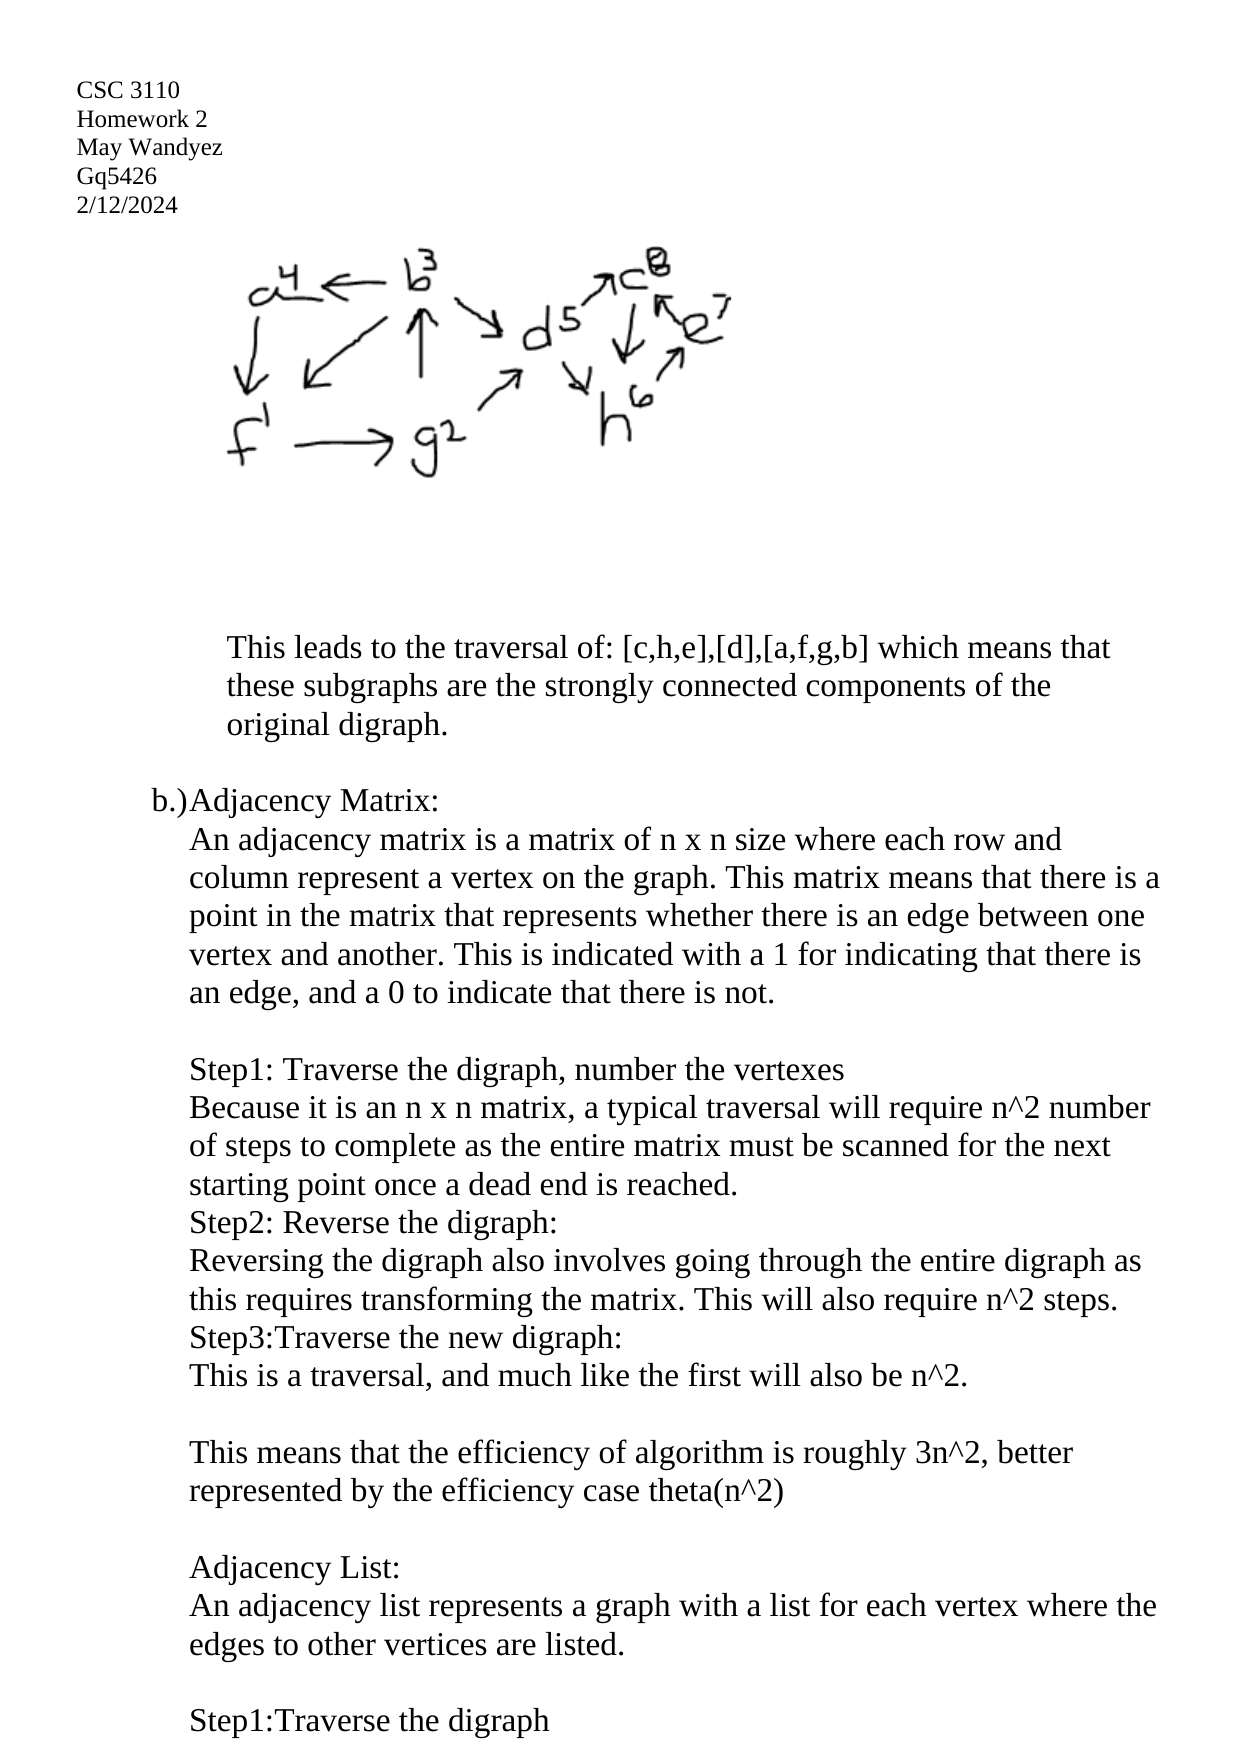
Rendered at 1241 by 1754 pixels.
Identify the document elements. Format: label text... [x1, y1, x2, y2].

list An adjacency matrix is a matrix of n x n size where each row and column represent a vertex on the graph. This matrix means that there is a point in the matrix that represents whether there is an edge between one vertex and another. This is indicated with a 1 for indicating that there is an edge, and a 0 to indicate that there is not. Step1: Traverse the digraph, number the vertexes [189, 819, 1164, 1087]
list Adjacency Matrix: [151, 781, 1164, 819]
text This leads to the traversal of: [c,h,e],[d],[a,f,g,b] which means that these subgraphs are the strongly connected components of the original digraph. [226, 627, 1164, 742]
list Because it is an n x n matrix, a typical traversal will require n^2 number of steps to complete as the entire matrix must be scanned for the next starting point once a dead end is reached. Step2: Reverse the digraph: Reversing the digraph also involves going through the entire digraph as this requires transforming the matrix. This will also require n^2 steps. Step3:Traverse the new digraph: [189, 1087, 1164, 1356]
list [189, 1356, 1164, 1739]
picture [226, 246, 732, 589]
